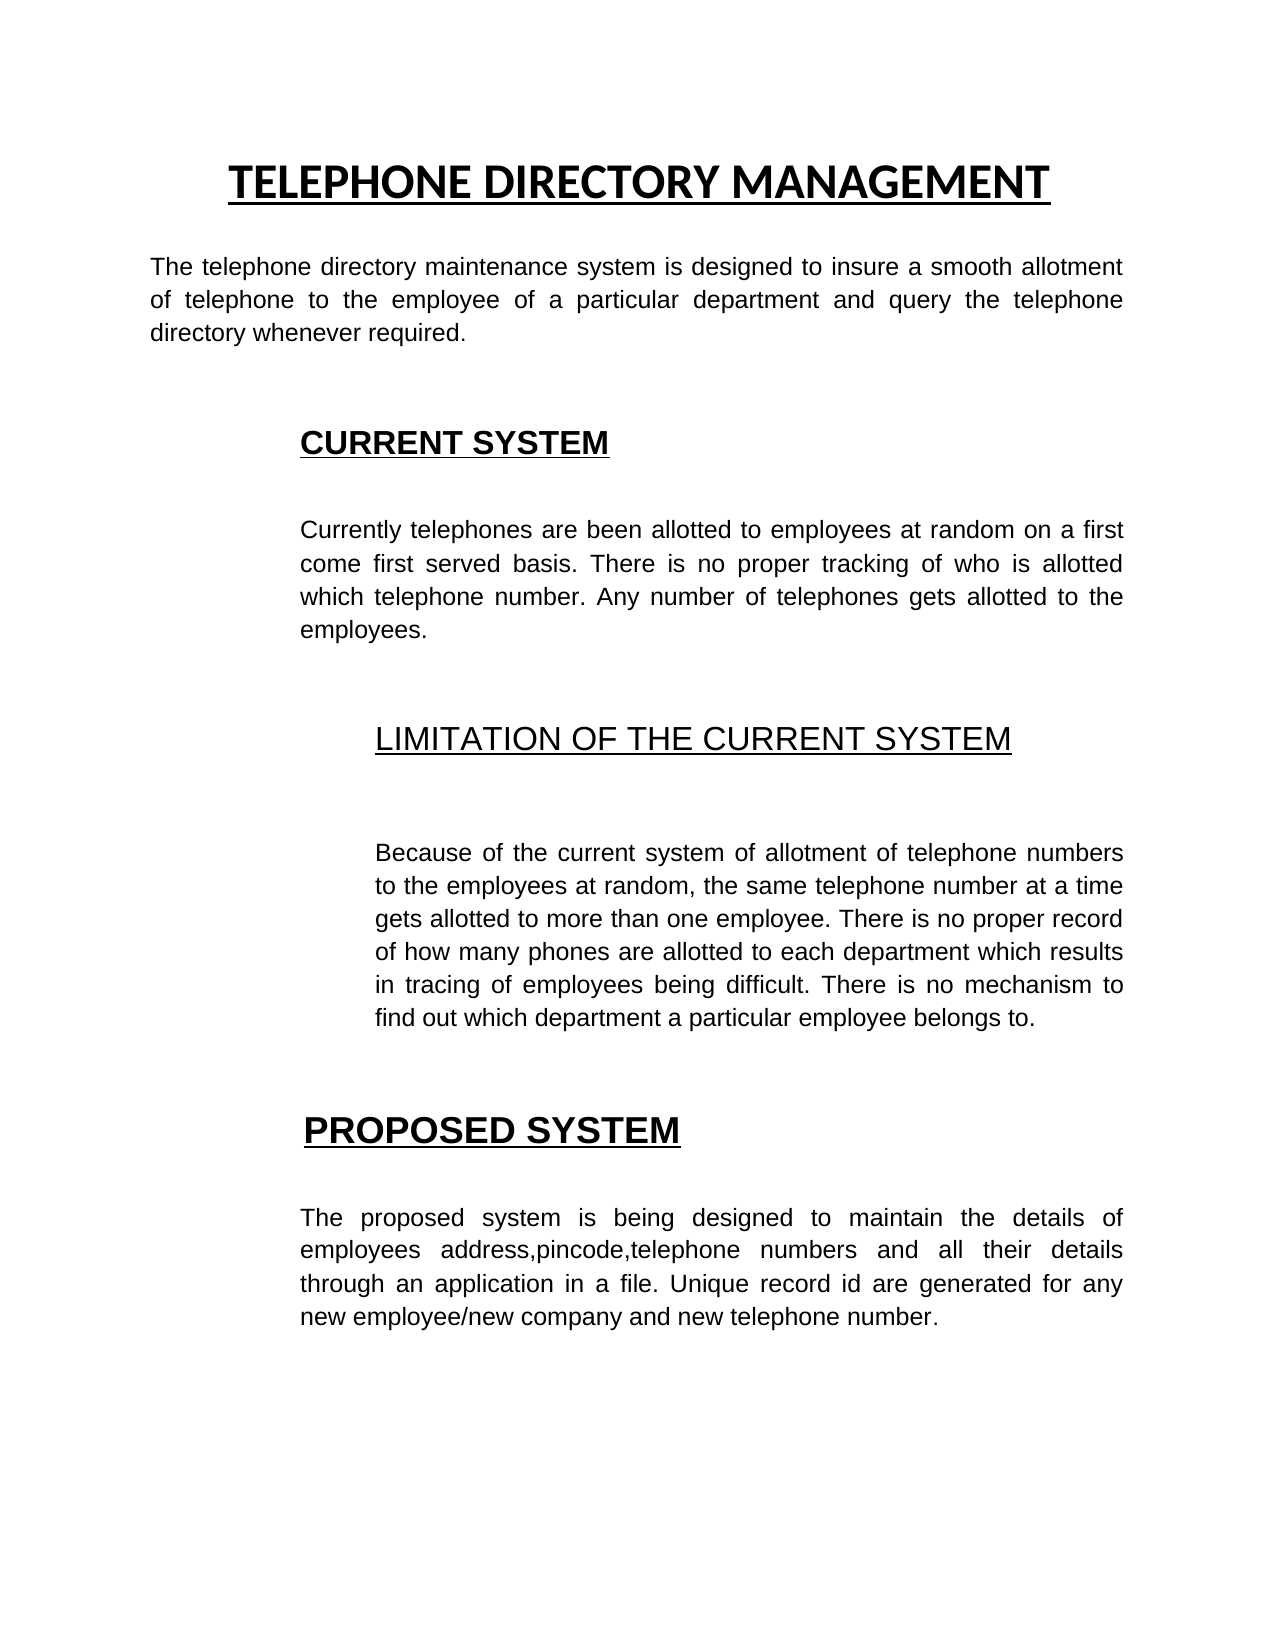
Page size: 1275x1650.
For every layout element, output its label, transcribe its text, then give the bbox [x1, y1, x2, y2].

text Because of the current system of allotment of telephone numbers to the employees at random, the same telephone number at a time gets allotted to more than one employee. There is no proper record of how many phones are allotted to each department which results in tracing of employees being difficult. There is no mechanism to find out which department a particular employee belongs to. [375, 838, 1125, 1032]
text The telephone directory maintenance system is designed to insure a smooth allotment of telephone to the employee of a particular department and query the telephone directory whenever required. [150, 252, 1125, 347]
text LIMITATION OF THE CURRENT SYSTEM [300, 719, 1125, 758]
text Currently telephones are been allotted to employees at random on a first come first served basis. There is no proper tracking of who is allotted which telephone number. Any number of telephones gets allotted to the employees. [300, 516, 1125, 643]
text CURRENT SYSTEM [300, 423, 1125, 462]
text TELEPHONE DIRECTORY MANAGEMENT [150, 150, 1125, 211]
text PROPOSED SYSTEM [150, 1108, 1125, 1151]
text The proposed system is being designed to maintain the details of employees address,pincode,telephone numbers and all their details through an application in a file. Unique record id are generated for any new employee/new company and new telephone number. [300, 1202, 1125, 1330]
